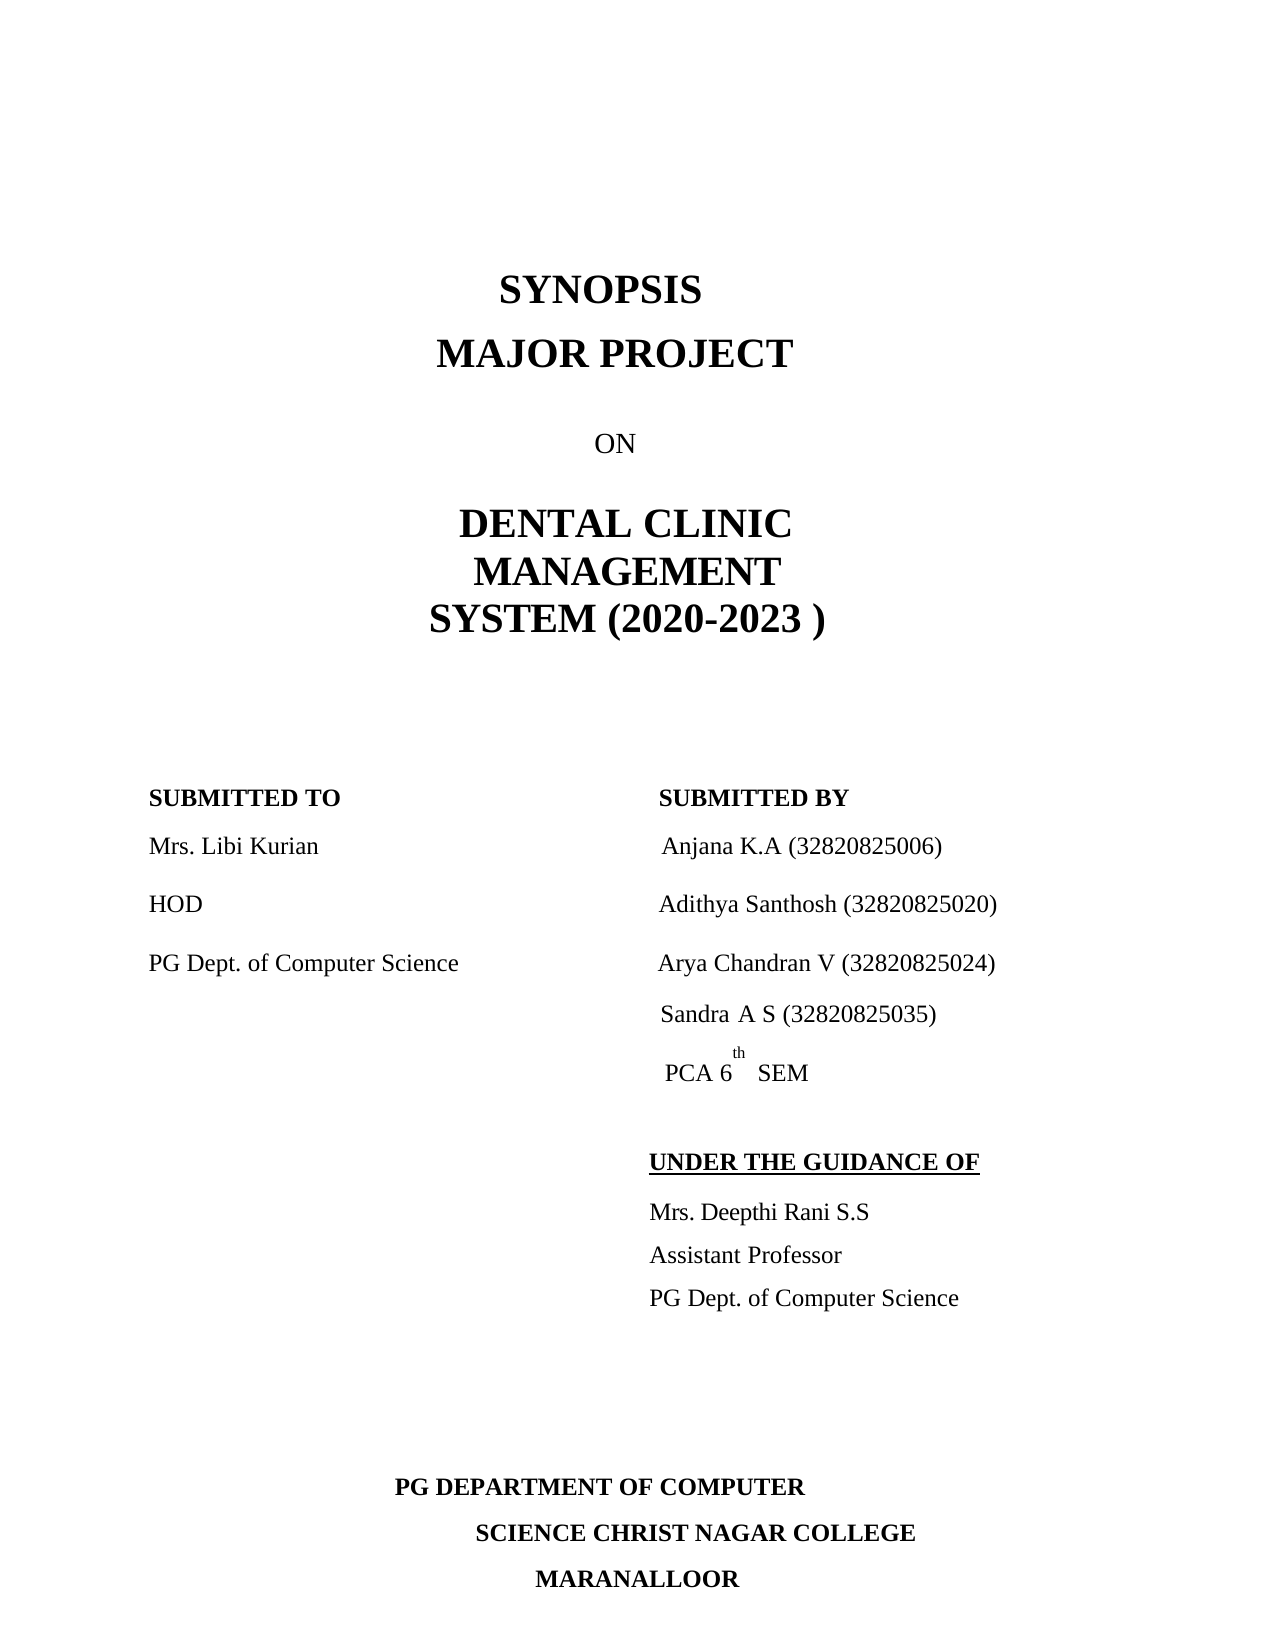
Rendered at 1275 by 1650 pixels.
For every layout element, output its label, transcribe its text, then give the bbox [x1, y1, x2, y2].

subtitle DENTAL CLINIC MANAGEMENT SYSTEM (2020-2023 ) [382, 498, 870, 642]
text Mrs. Deepthi Rani S.S Assistant Professor [649, 1197, 871, 1269]
text ON [589, 427, 641, 460]
text Mrs. Libi Kurian Anjana K.A (32820825006) [148, 831, 1096, 859]
subtitle SUBMITTED TO SUBMITTED BY [148, 783, 1096, 812]
text PG Dept. of Computer Science Arya Chandran V (32820825024) Sandra A S (32820825035) [148, 948, 996, 1027]
subtitle SYNOPSIS MAJOR PROJECT [436, 265, 795, 376]
text SEM [757, 1058, 1096, 1086]
text HOD Adithya Santhosh (32820825020) [148, 889, 1096, 918]
text PG Dept. of Computer Science [649, 1283, 1096, 1312]
text MARANALLOOR [535, 1565, 1096, 1593]
text PCA 6 [137, 1061, 732, 1086]
subtitle PG DEPARTMENT OF COMPUTER SCIENCE CHRIST NAGAR COLLEGE [394, 1472, 920, 1547]
text UNDER THE GUIDANCE OF [648, 1147, 1096, 1176]
